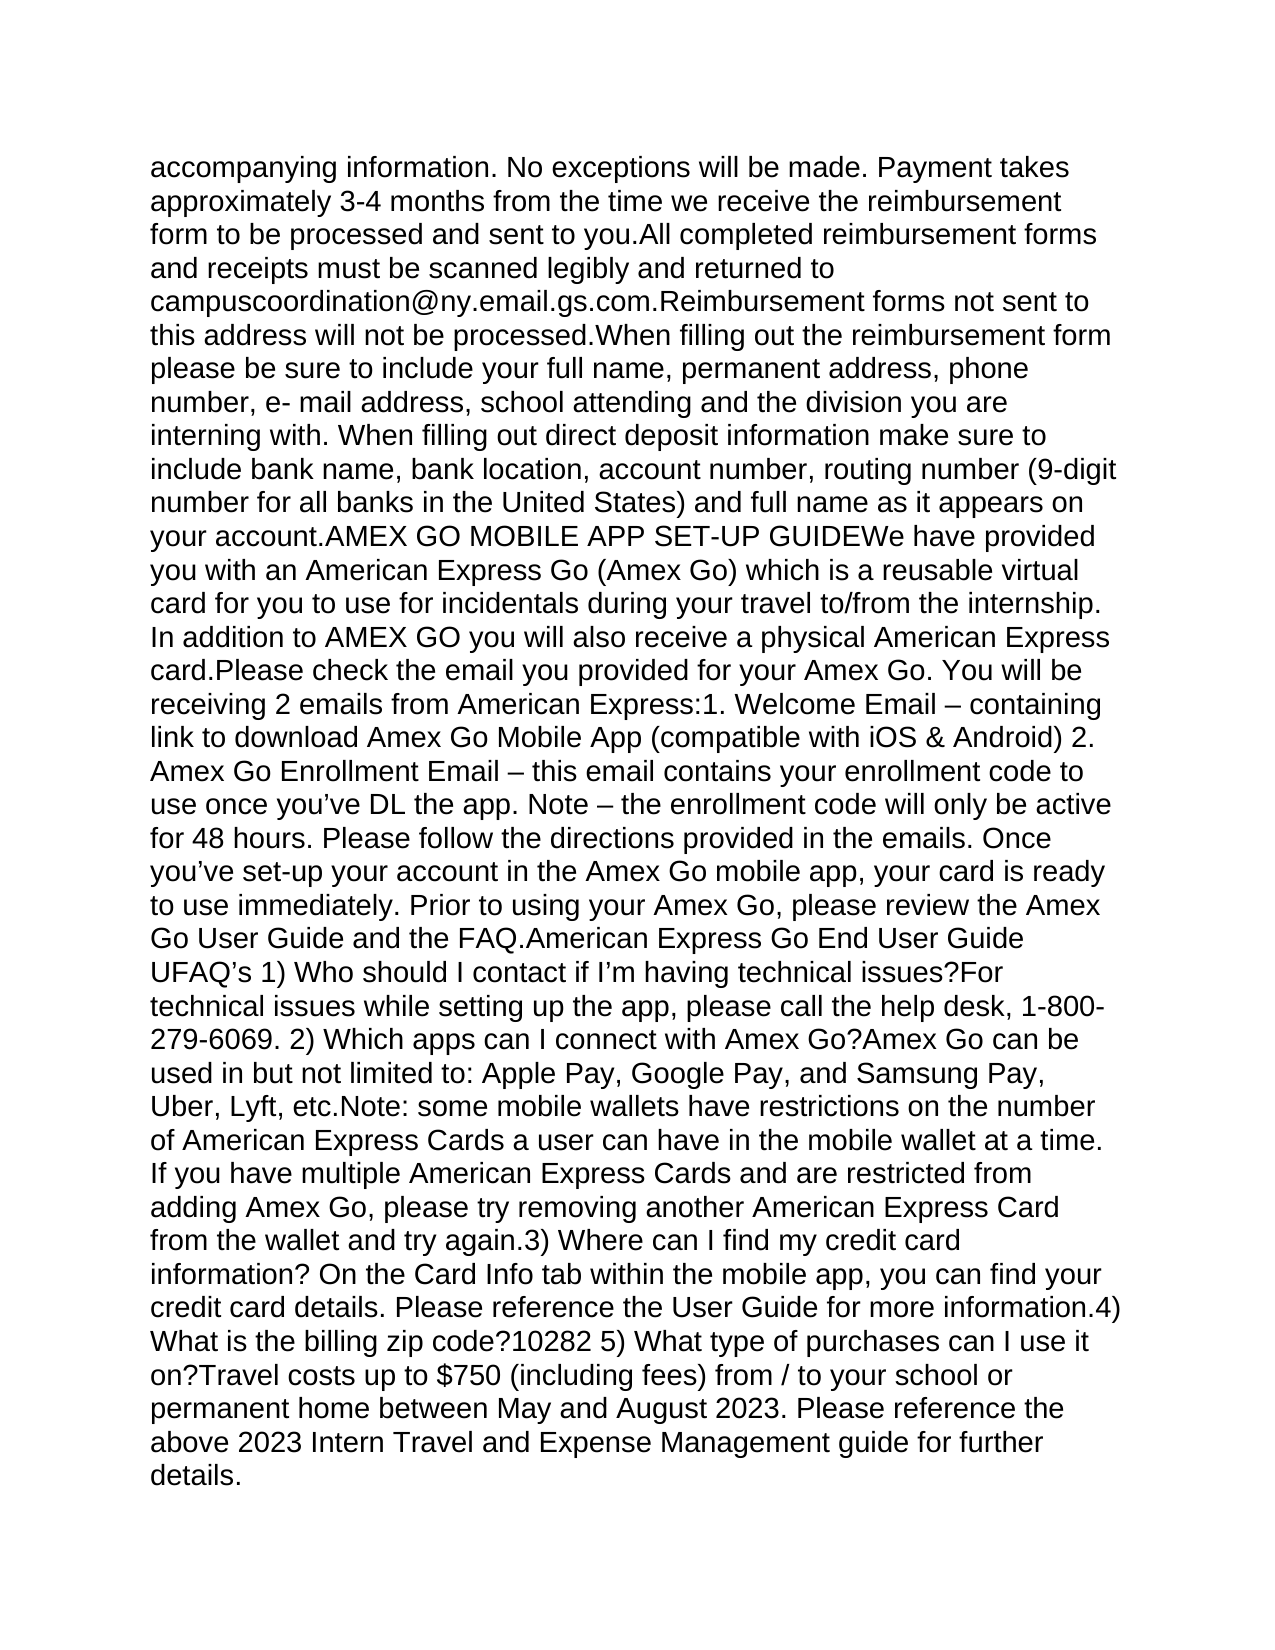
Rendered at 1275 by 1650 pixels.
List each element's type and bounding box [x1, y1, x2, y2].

text [150, 150, 1125, 1492]
